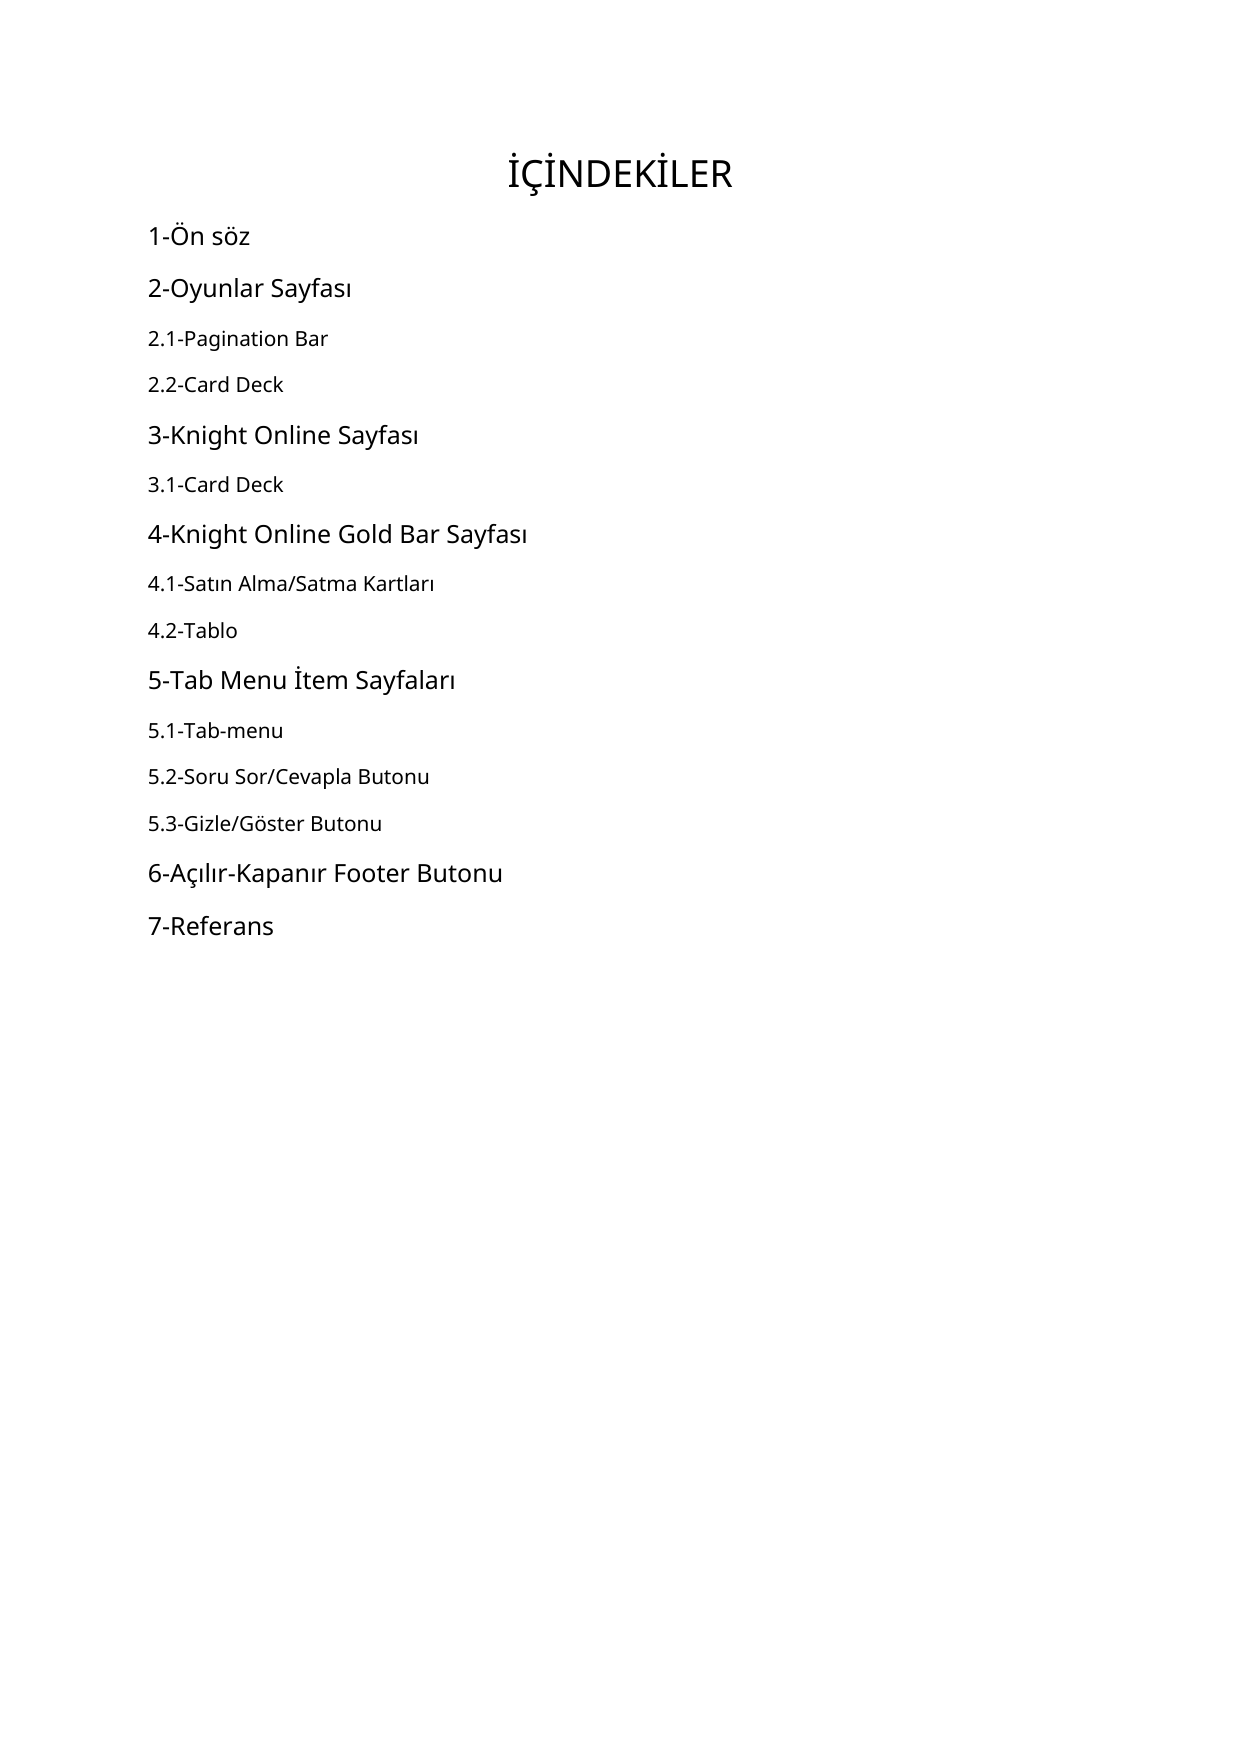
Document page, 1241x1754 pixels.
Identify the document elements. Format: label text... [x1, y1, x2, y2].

text 5.3-Gizle/Göster Butonu [148, 809, 1093, 838]
text 6-Açılır-Kapanır Footer Butonu [148, 856, 1093, 890]
text 7-Referans [148, 909, 1093, 943]
text 4.2-Tablo [148, 616, 1093, 645]
text İÇİNDEKİLER [148, 148, 1093, 199]
text 4.1-Satın Alma/Satma Kartları [148, 569, 1093, 598]
text 2.1-Pagination Bar [148, 324, 1093, 352]
text 3-Knight Online Sayfası [148, 417, 1093, 451]
text 4-Knight Online Gold Bar Sayfası [148, 517, 1093, 551]
text 2-Oyunlar Sayfası [148, 271, 1093, 305]
text 3.1-Card Deck [148, 470, 1093, 498]
text 5.2-Soru Sor/Cevapla Butonu [148, 762, 1093, 791]
text 5.1-Tab-menu [148, 716, 1093, 744]
text 2.2-Card Deck [148, 371, 1093, 399]
text 5-Tab Menu İtem Sayfaları [148, 663, 1093, 697]
text 1-Ön söz [148, 218, 1093, 252]
